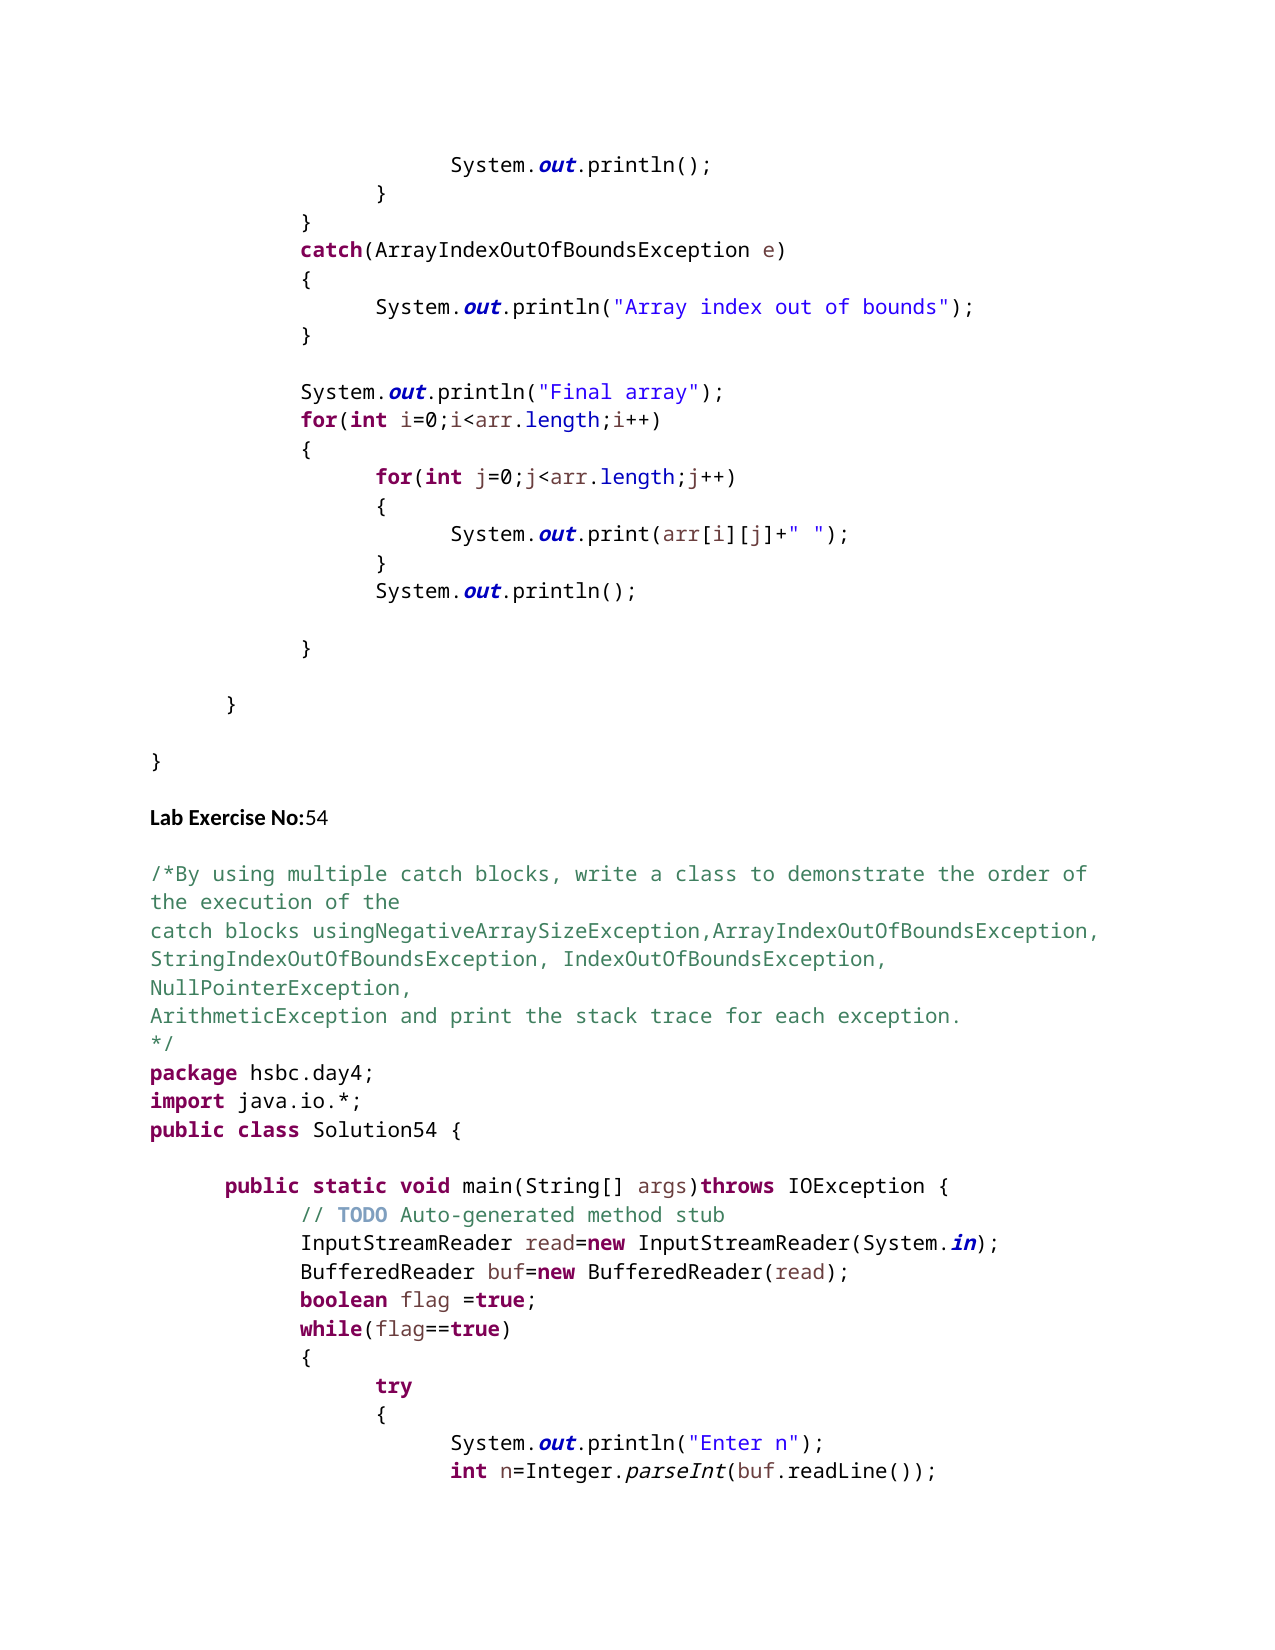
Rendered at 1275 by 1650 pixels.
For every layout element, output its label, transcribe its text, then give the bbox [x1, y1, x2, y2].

text } [150, 207, 1125, 235]
text boolean flag =true; [150, 1285, 1125, 1314]
text while(flag==true) [150, 1314, 1125, 1342]
text catch blocks usingNegativeArraySizeException,ArrayIndexOutOfBoundsException, [150, 916, 1125, 944]
text } [150, 633, 1125, 661]
text StringIndexOutOfBoundsException, IndexOutOfBoundsException, NullPointerException, [150, 944, 1125, 1001]
text } [150, 548, 1125, 576]
text System.out.println(); [150, 576, 1125, 604]
text { [150, 1399, 1125, 1428]
text { [150, 264, 1125, 292]
text public class Solution54 { [150, 1115, 1125, 1143]
text */ [150, 1029, 1125, 1058]
text for(int j=0;j<arr.length;j++) [150, 462, 1125, 491]
text BufferedReader buf=new BufferedReader(read); [150, 1257, 1125, 1285]
text public static void main(String[] args)throws IOException { [150, 1172, 1125, 1200]
text Lab Exercise No:54 [150, 803, 1125, 831]
text // TODO Auto-generated method stub [150, 1200, 1125, 1228]
text for(int i=0;i<arr.length;i++) [150, 406, 1125, 434]
text ArithmeticException and print the stack trace for each exception. [150, 1001, 1125, 1029]
text { [150, 434, 1125, 462]
text } [150, 178, 1125, 207]
text } [150, 746, 1125, 775]
text { [150, 491, 1125, 519]
text } [150, 689, 1125, 718]
text InputStreamReader read=new InputStreamReader(System.in); [150, 1228, 1125, 1257]
text } [150, 321, 1125, 349]
text System.out.println("Final array"); [150, 377, 1125, 406]
text System.out.println("Enter n"); [150, 1428, 1125, 1456]
text /*By using multiple catch blocks, write a class to demonstrate the order of the execution of the [150, 859, 1125, 916]
text import java.io.*; [150, 1086, 1125, 1115]
text { [150, 1342, 1125, 1371]
text System.out.println("Array index out of bounds"); [150, 292, 1125, 321]
text try [150, 1371, 1125, 1399]
text catch(ArrayIndexOutOfBoundsException e) [150, 235, 1125, 264]
text System.out.print(arr[i][j]+" "); [150, 519, 1125, 548]
text package hsbc.day4; [150, 1058, 1125, 1086]
text int n=Integer.parseInt(buf.readLine()); [150, 1456, 1125, 1484]
text System.out.println(); [150, 150, 1125, 178]
